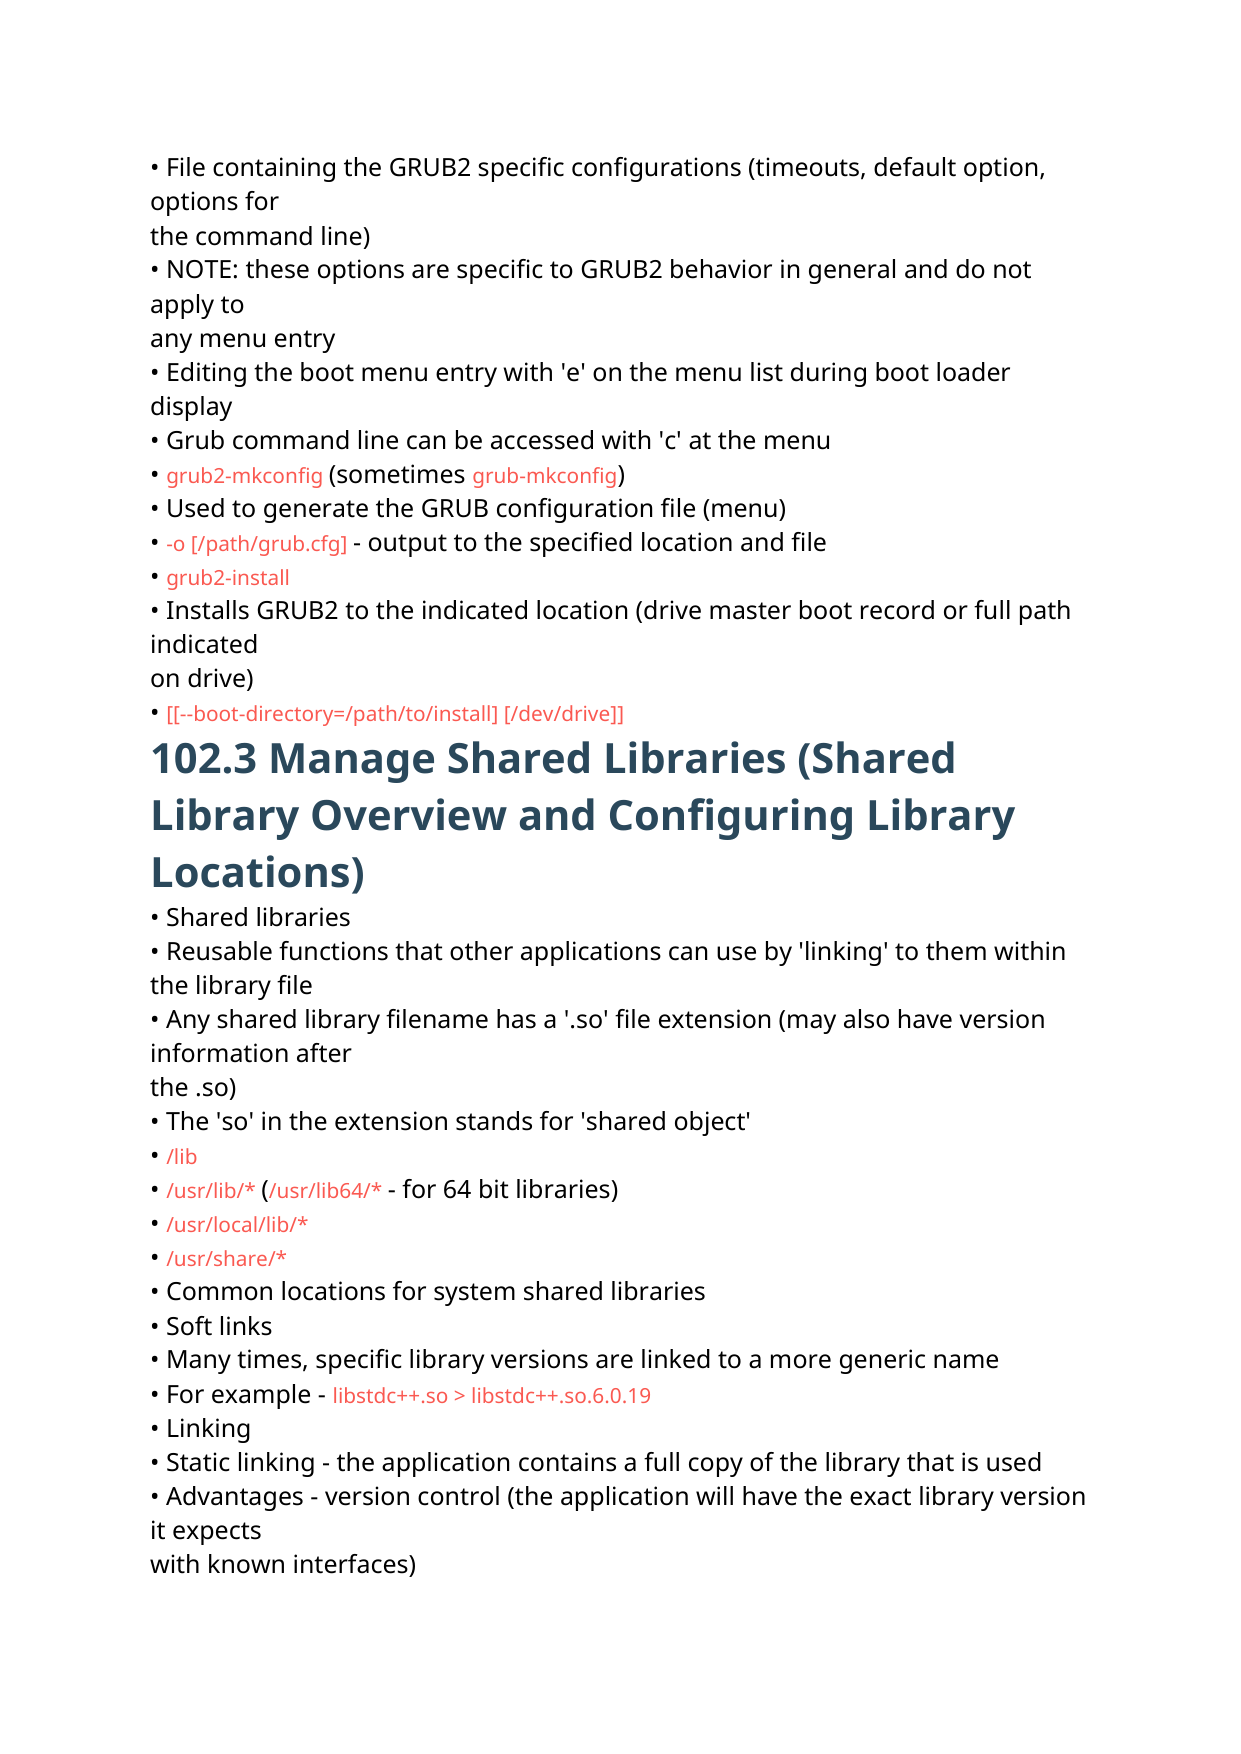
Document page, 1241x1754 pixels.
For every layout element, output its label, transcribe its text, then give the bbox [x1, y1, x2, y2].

text • /usr/local/lib/* [150, 1206, 1090, 1240]
text • Advantages - version control (the application will have the exact library version it expects [150, 1478, 1090, 1547]
text • Many times, specific library versions are linked to a more generic name [150, 1342, 1090, 1376]
text • Static linking - the application contains a full copy of the library that is used [150, 1444, 1090, 1478]
text • Any shared library filename has a '.so' file extension (may also have version information after [150, 1002, 1090, 1070]
text • grub2-mkconfig (sometimes grub-mkconfig) [150, 457, 1090, 491]
text the command line) [150, 218, 1090, 252]
text • /usr/share/* [150, 1240, 1090, 1274]
text • Reusable functions that other applications can use by 'linking' to them within the library file [150, 933, 1090, 1002]
text • The 'so' in the extension stands for 'shared object' [150, 1104, 1090, 1138]
text • Grub command line can be accessed with 'c' at the menu [150, 422, 1090, 457]
text with known interfaces) [150, 1547, 1090, 1581]
text • Installs GRUB2 to the indicated location (drive master boot record or full path indicated [150, 593, 1090, 661]
text • Shared libraries [150, 899, 1090, 933]
text • /lib [150, 1138, 1090, 1172]
text 102.3 Manage Shared Libraries (Shared Library Overview and Configuring Library Locations) [150, 729, 1090, 899]
text any menu entry [150, 320, 1090, 354]
text • For example - libstdc++.so > libstdc++.so.6.0.19 [150, 1376, 1090, 1410]
text • Soft links [150, 1308, 1090, 1342]
text • Common locations for system shared libraries [150, 1274, 1090, 1308]
text • Editing the boot menu entry with 'e' on the menu list during boot loader display [150, 354, 1090, 422]
text • /usr/lib/* (/usr/lib64/* - for 64 bit libraries) [150, 1172, 1090, 1206]
text • -o [/path/grub.cfg] - output to the specified location and file [150, 525, 1090, 559]
text • [[--boot-directory=/path/to/install] [/dev/drive]] [150, 695, 1090, 729]
text • grub2-install [150, 559, 1090, 593]
text the .so) [150, 1070, 1090, 1104]
text • NOTE: these options are specific to GRUB2 behavior in general and do not apply to [150, 252, 1090, 320]
text • File containing the GRUB2 specific configurations (timeouts, default option, options for [150, 150, 1090, 218]
text • Used to generate the GRUB configuration file (menu) [150, 491, 1090, 525]
text on drive) [150, 661, 1090, 695]
text • Linking [150, 1410, 1090, 1444]
